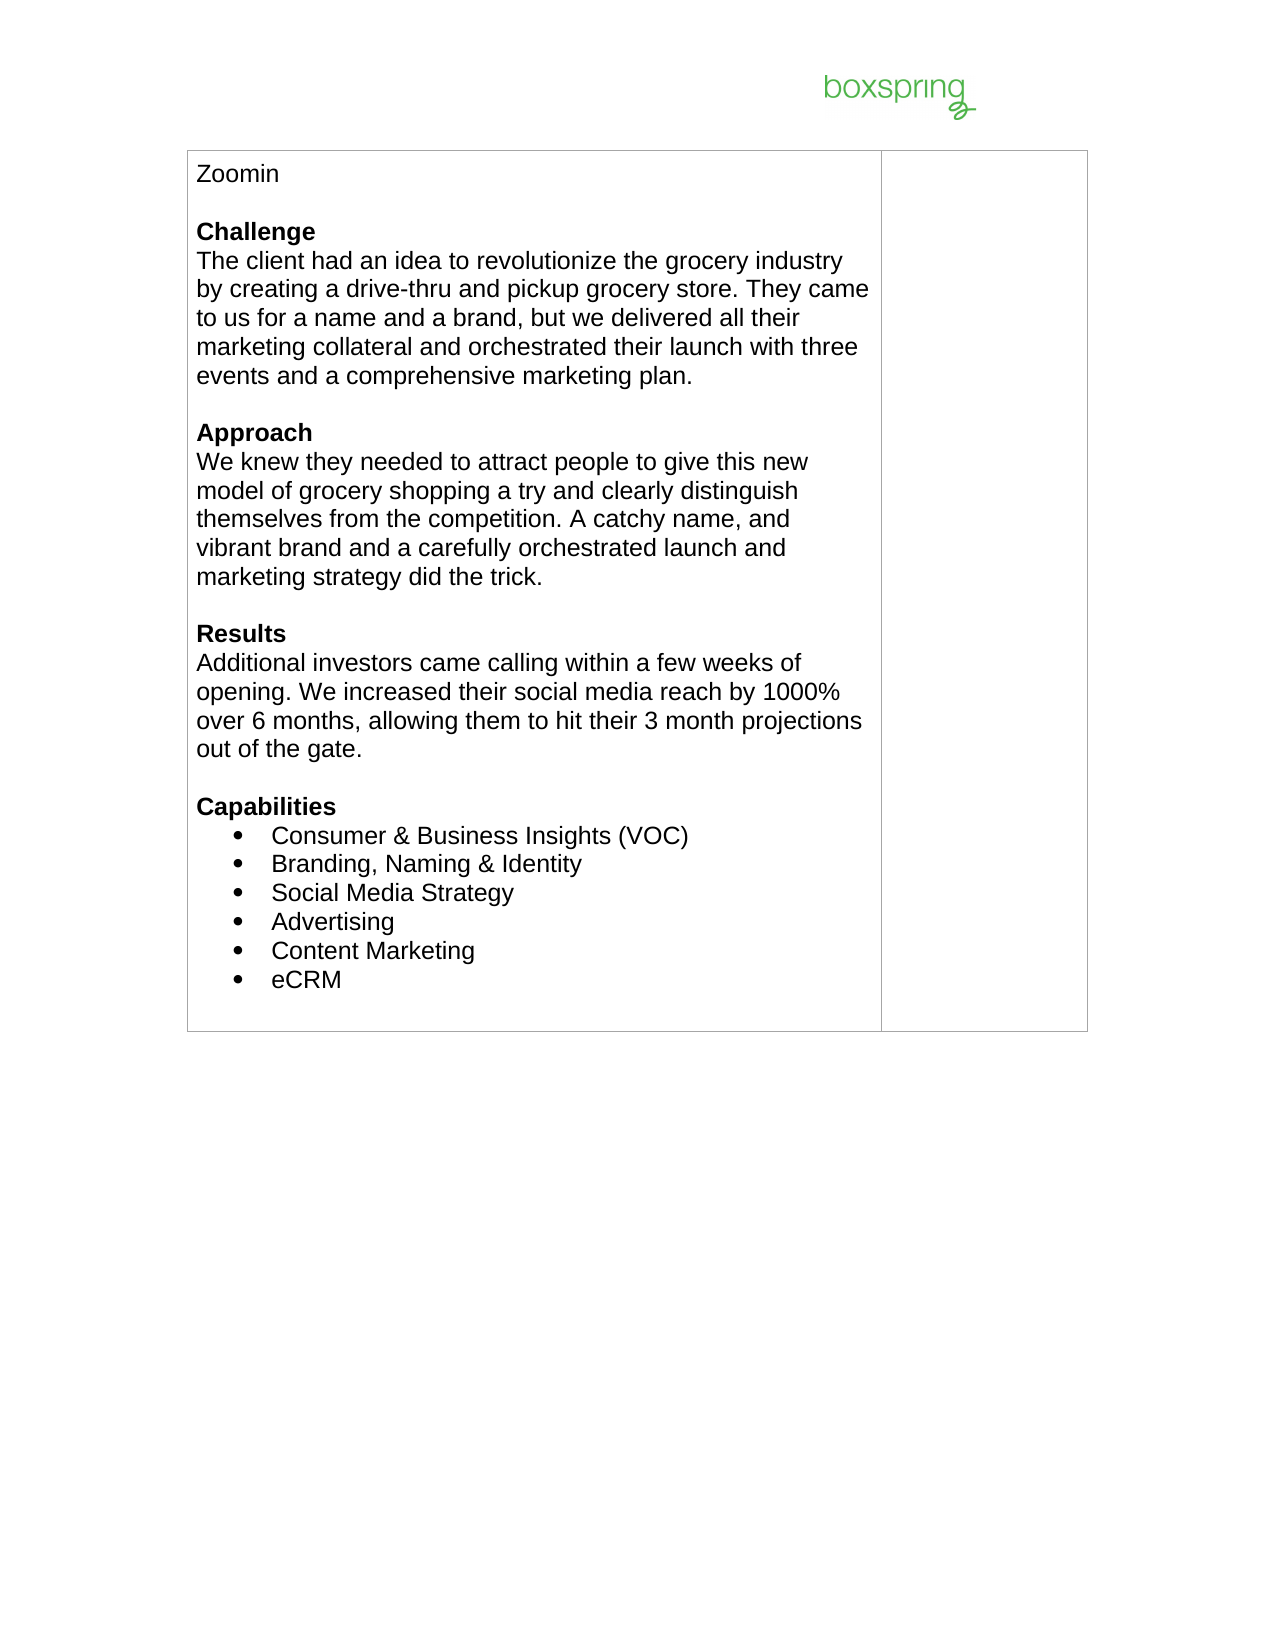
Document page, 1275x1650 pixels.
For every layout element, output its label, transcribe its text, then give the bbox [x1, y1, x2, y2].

table_cell Zoomin Challenge The client had an idea to revolutionize the grocery industry by creating a drive-thru and pickup grocery store. They came to us for a name and a brand, but we delivered all their marketing collateral and orchestrated their launch with three events and a comprehensive marketing plan. Approach We knew they needed to attract people to give this new model of grocery shopping a try and clearly distinguish themselves from the competition. A catchy name, and vibrant brand and a carefully orchestrated launch and marketing strategy did the trick. Results Additional investors came calling within a few weeks of opening. We increased their social media reach by 1000% over 6 months, allowing them to hit their 3 month projections out of the gate. Capabilities Consumer & Business Insights (VOC) Branding, Naming & Identity Social Media Strategy Advertising Content Marketing eCRM [188, 151, 881, 1031]
table_cell [882, 151, 1087, 1031]
picture [825, 75, 977, 120]
